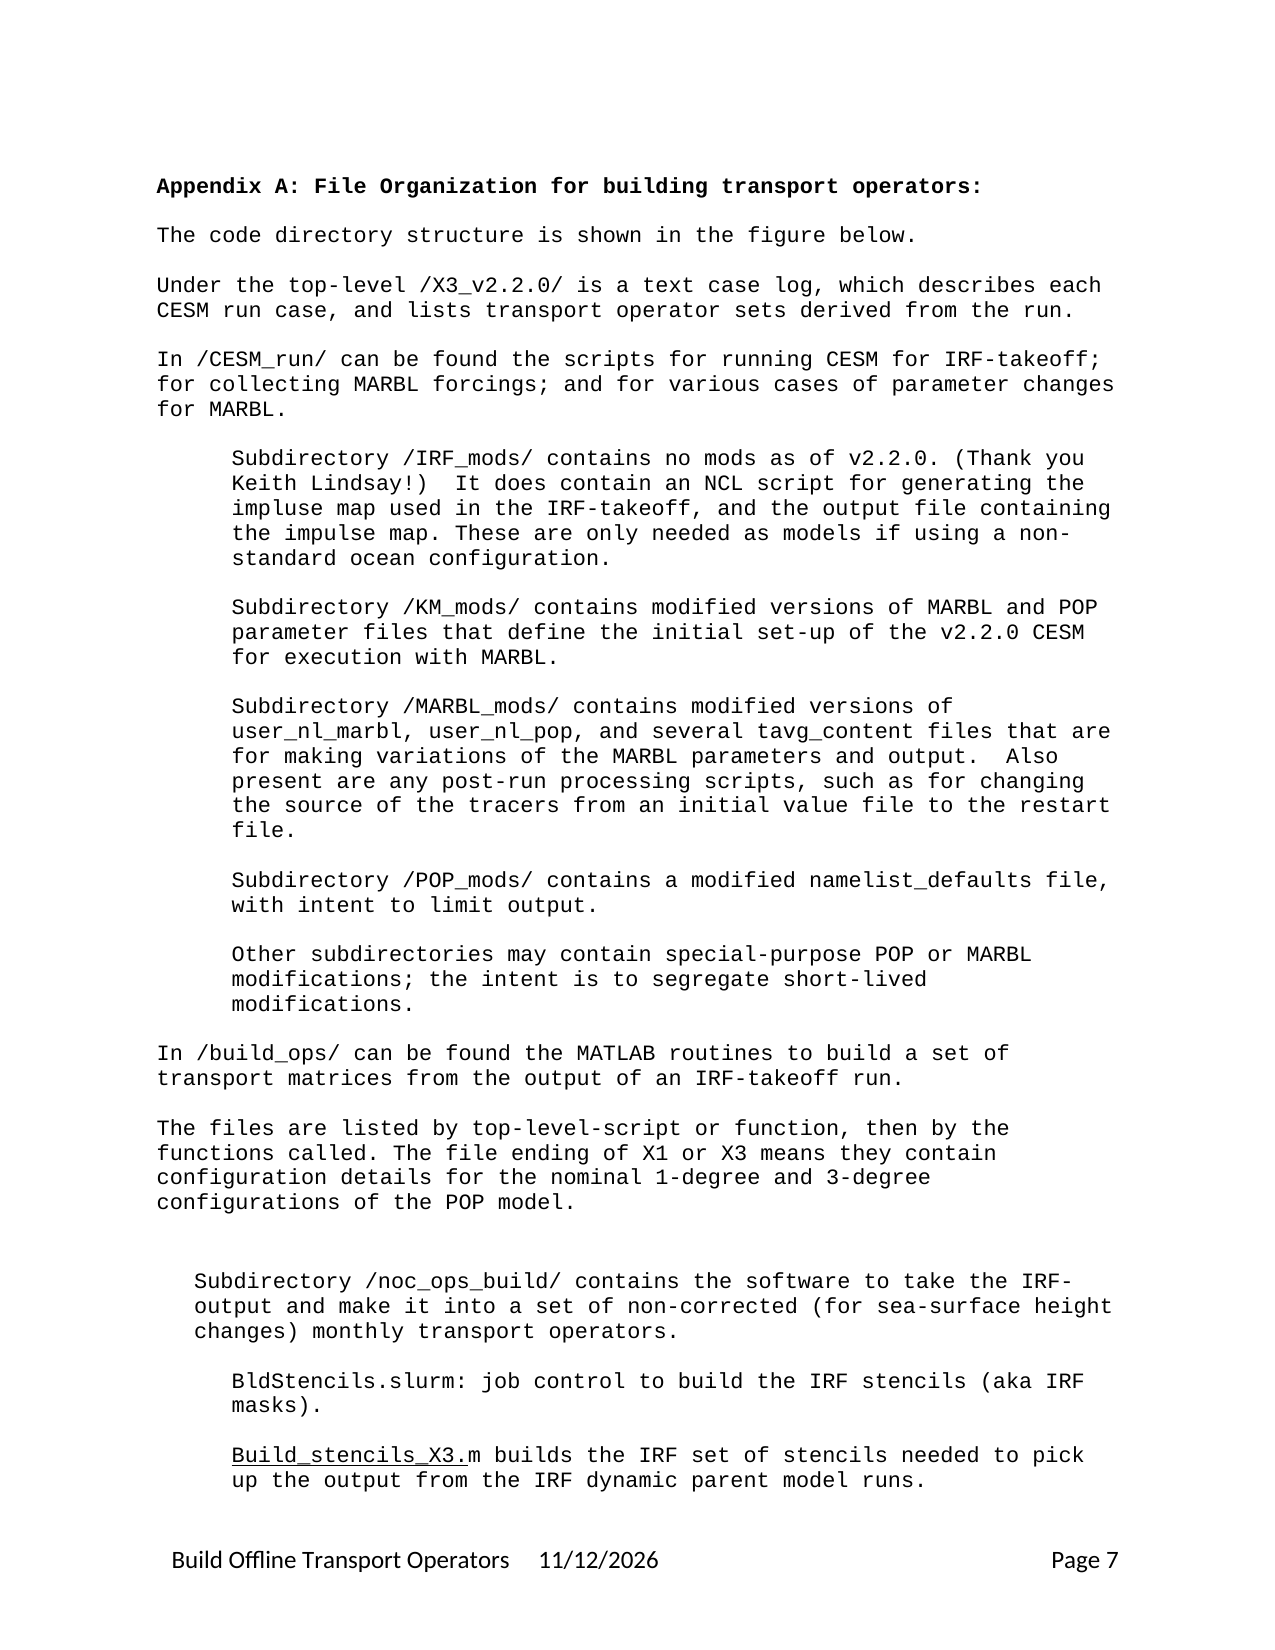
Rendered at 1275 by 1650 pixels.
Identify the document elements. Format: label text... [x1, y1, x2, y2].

text The code directory structure is shown in the figure below. [156, 224, 1118, 249]
text Other subdirectories may contain special-purpose POP or MARBL modifications; the intent is to segregate short-lived modifications. [231, 943, 1118, 1018]
text Subdirectory /KM_mods/ contains modified versions of MARBL and POP parameter files that define the initial set-up of the v2.2.0 CESM for execution with MARBL. [231, 596, 1118, 671]
text Build_stencils_X3.m builds the IRF set of stencils needed to pick up the output from the IRF dynamic parent model runs. [231, 1444, 1118, 1494]
text Subdirectory /noc_ops_build/ contains the software to take the IRF-output and make it into a set of non-corrected (for sea-surface height changes) monthly transport operators. [194, 1271, 1118, 1345]
text Subdirectory /MARBL_mods/ contains modified versions of user_nl_marbl, user_nl_pop, and several tavg_content files that are for making variations of the MARBL parameters and output. Also present are any post-run processing scripts, such as for changing the source of the tracers from an initial value file to the restart file. [231, 695, 1118, 844]
text BldStencils.slurm: job control to build the IRF stencils (aka IRF masks). [231, 1370, 1118, 1419]
text The files are listed by top-level-script or function, then by the functions called. The file ending of X1 or X3 means they contain configuration details for the nominal 1-degree and 3-degree configurations of the POP model. [156, 1117, 1118, 1216]
text Under the top-level /X3_v2.2.0/ is a text case log, which describes each CESM run case, and lists transport operator sets derived from the run. [156, 274, 1118, 323]
text In /build_ops/ can be found the MATLAB routines to build a set of transport matrices from the output of an IRF-takeoff run. [156, 1042, 1118, 1092]
text Appendix A: File Organization for building transport operators: [156, 175, 1118, 199]
text In /CESM_run/ can be found the scripts for running CESM for IRF-takeoff; for collecting MARBL forcings; and for various cases of parameter changes for MARBL. [156, 348, 1118, 423]
text Subdirectory /POP_mods/ contains a modified namelist_defaults file, with intent to limit output. [231, 869, 1118, 918]
text Subdirectory /IRF_mods/ contains no mods as of v2.2.0. (Thank you Keith Lindsay!) It does contain an NCL script for generating the impluse map used in the IRF-takeoff, and the output file containing the impulse map. These are only needed as models if using a non-standard ocean configuration. [231, 447, 1118, 571]
